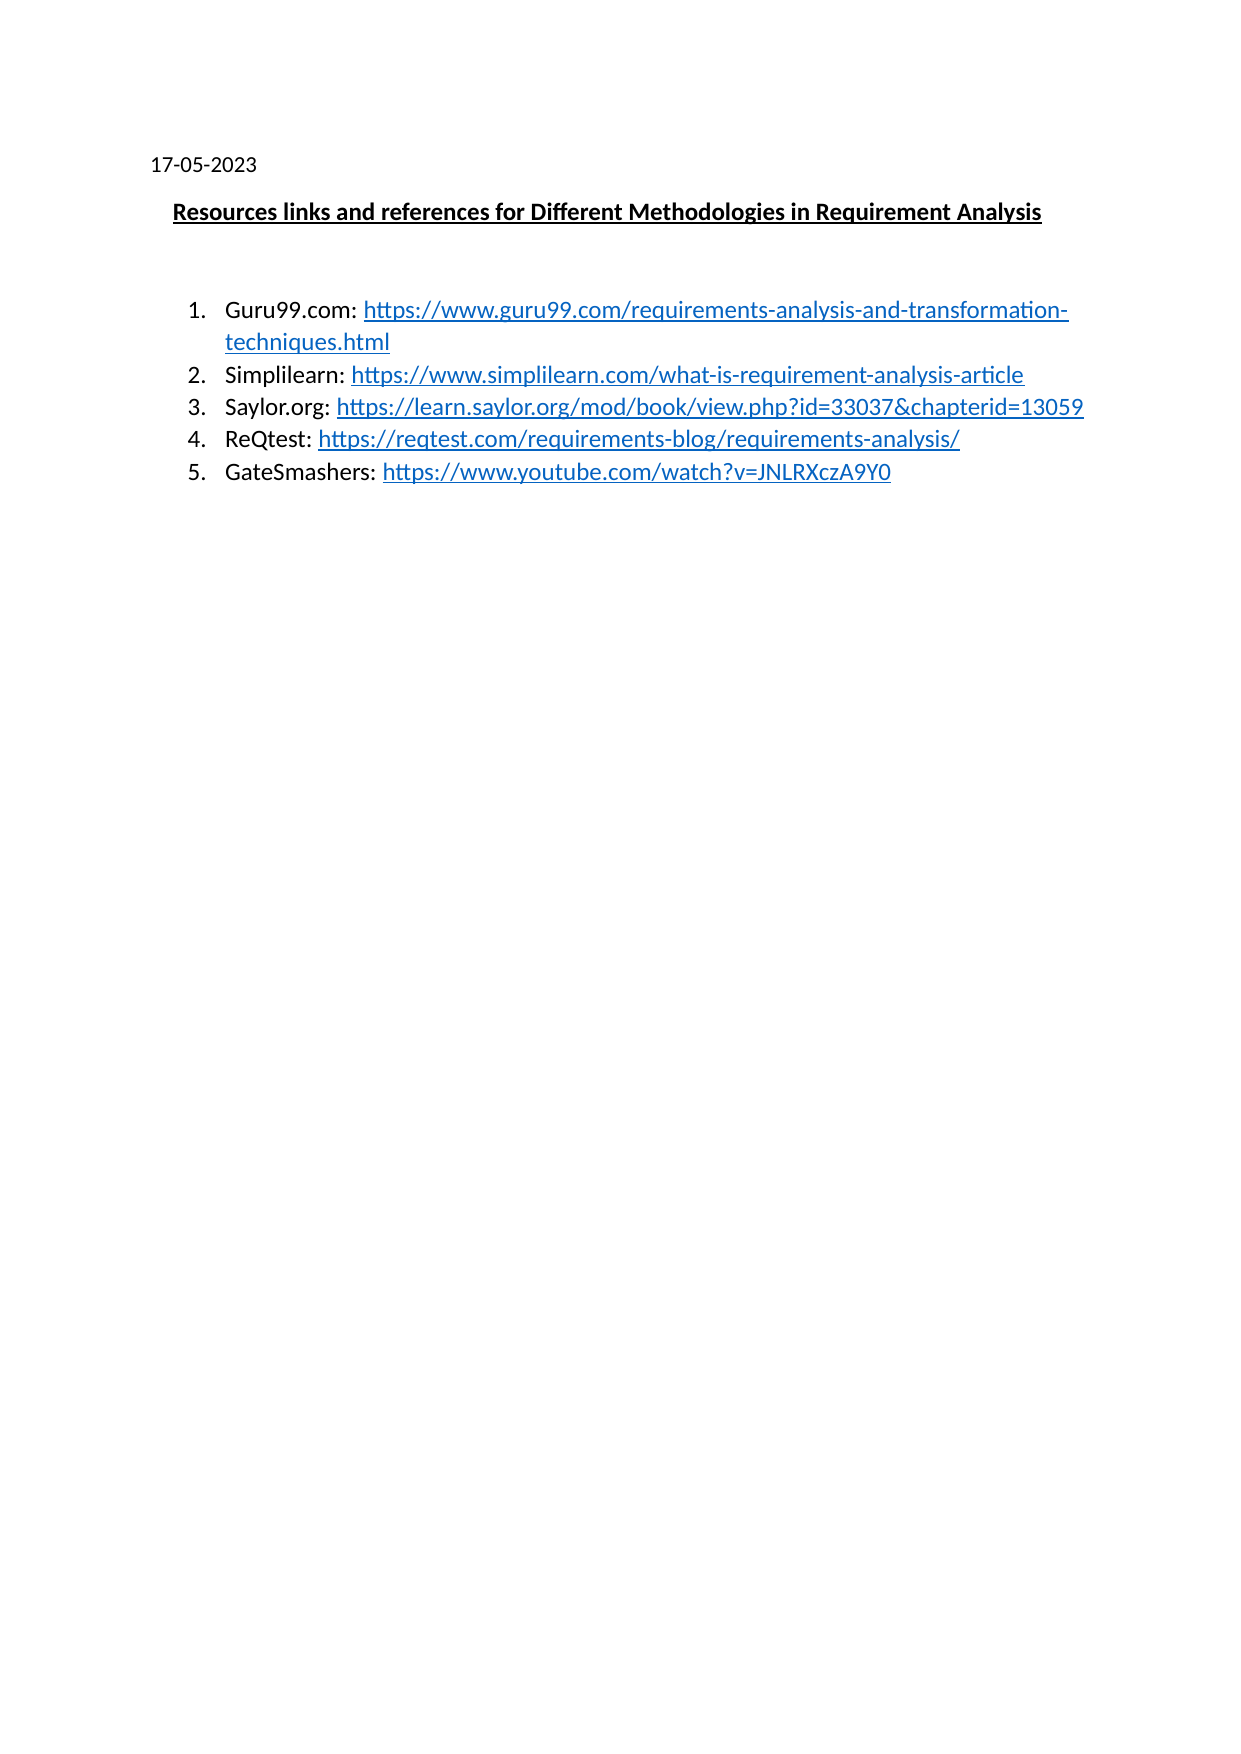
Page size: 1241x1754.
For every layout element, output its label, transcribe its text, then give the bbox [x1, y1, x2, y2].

text 17-05-2023 [150, 150, 1090, 178]
list Saylor.org: https://learn.saylor.org/mod/book/view.php?id=33037&chapterid=13059 [187, 391, 1090, 422]
list GateSmashers: https://www.youtube.com/watch?v=JNLRXczA9Y0 [187, 456, 1090, 486]
text Resources links and references for Different Methodologies in Requirement Analysis [150, 196, 1090, 227]
list Guru99.com: https://www.guru99.com/requirements-analysis-and-transformation-techniques.html [187, 294, 1090, 357]
list ReQtest: https://reqtest.com/requirements-blog/requirements-analysis/ [187, 423, 1090, 454]
list Simplilearn: https://www.simplilearn.com/what-is-requirement-analysis-article [187, 359, 1090, 389]
